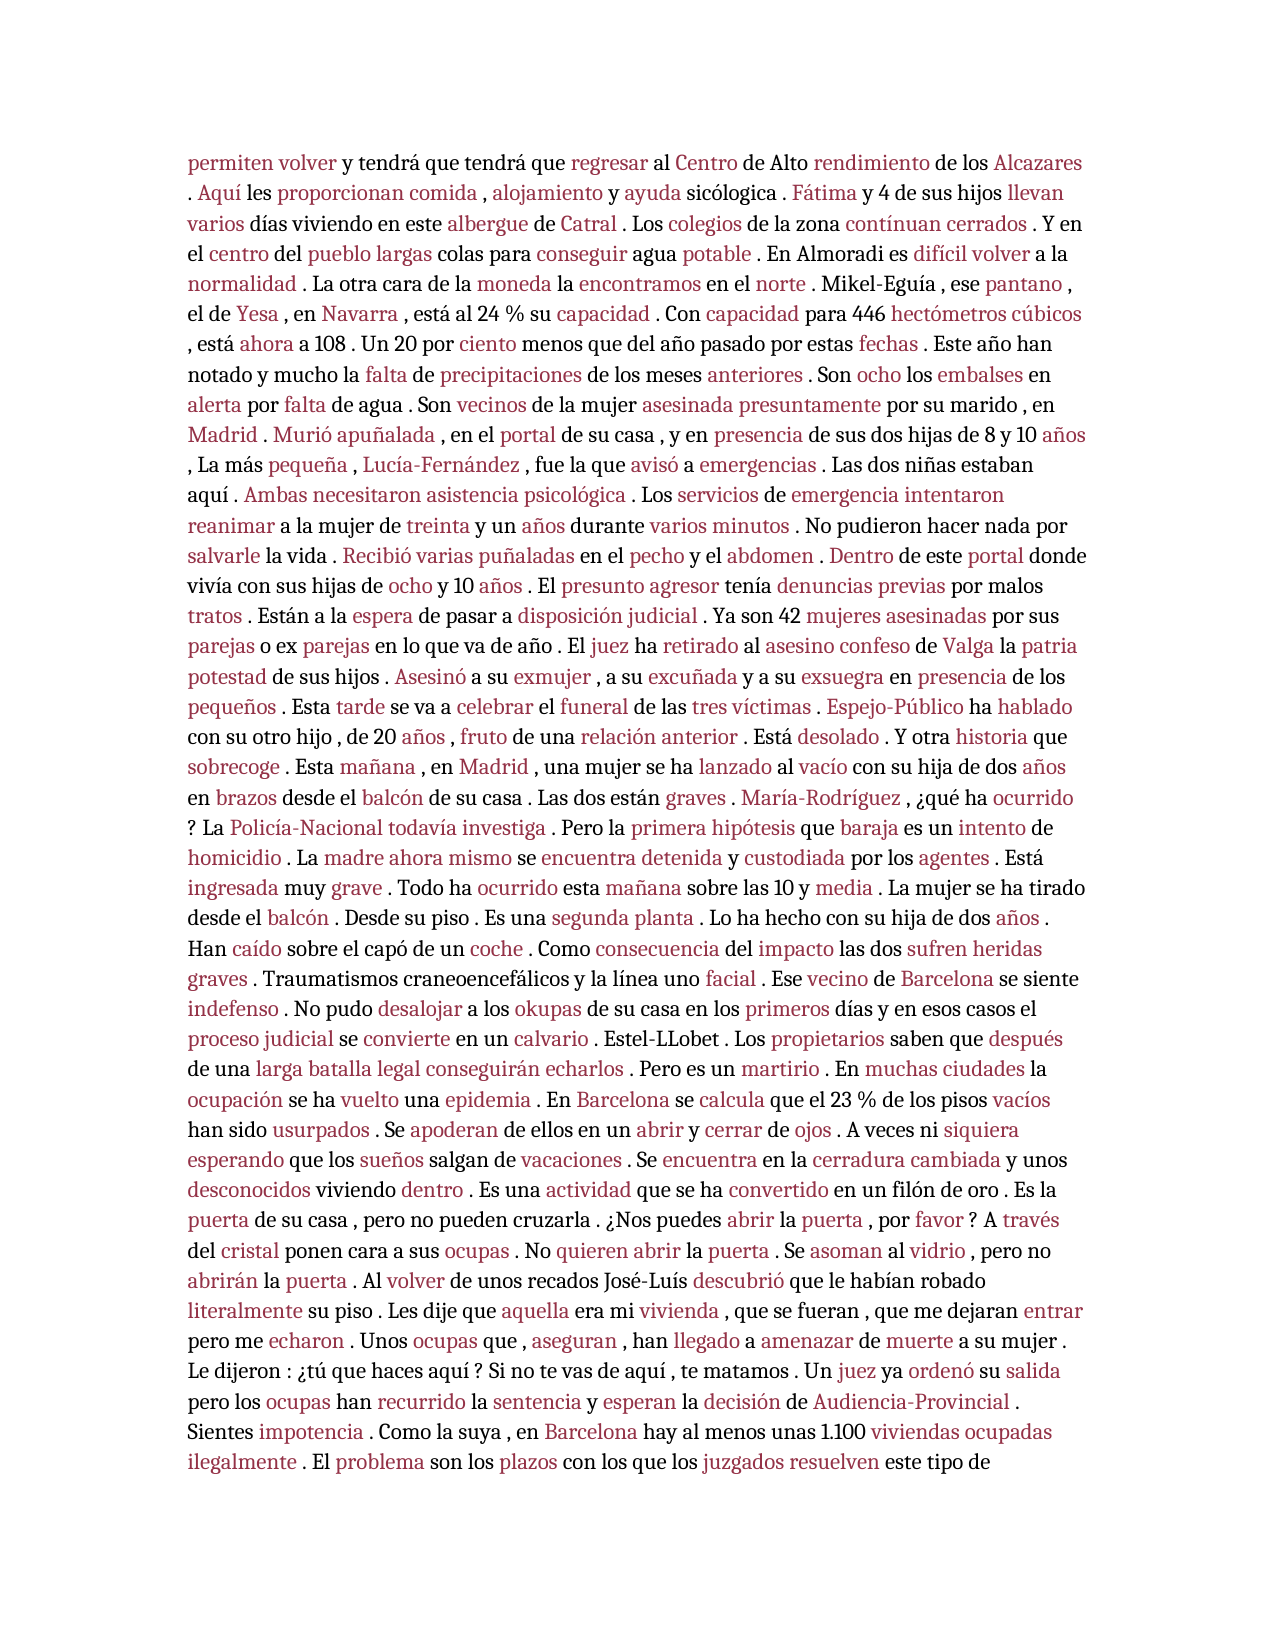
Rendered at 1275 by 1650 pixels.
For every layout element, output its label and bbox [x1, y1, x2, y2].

text [187, 150, 1087, 1475]
